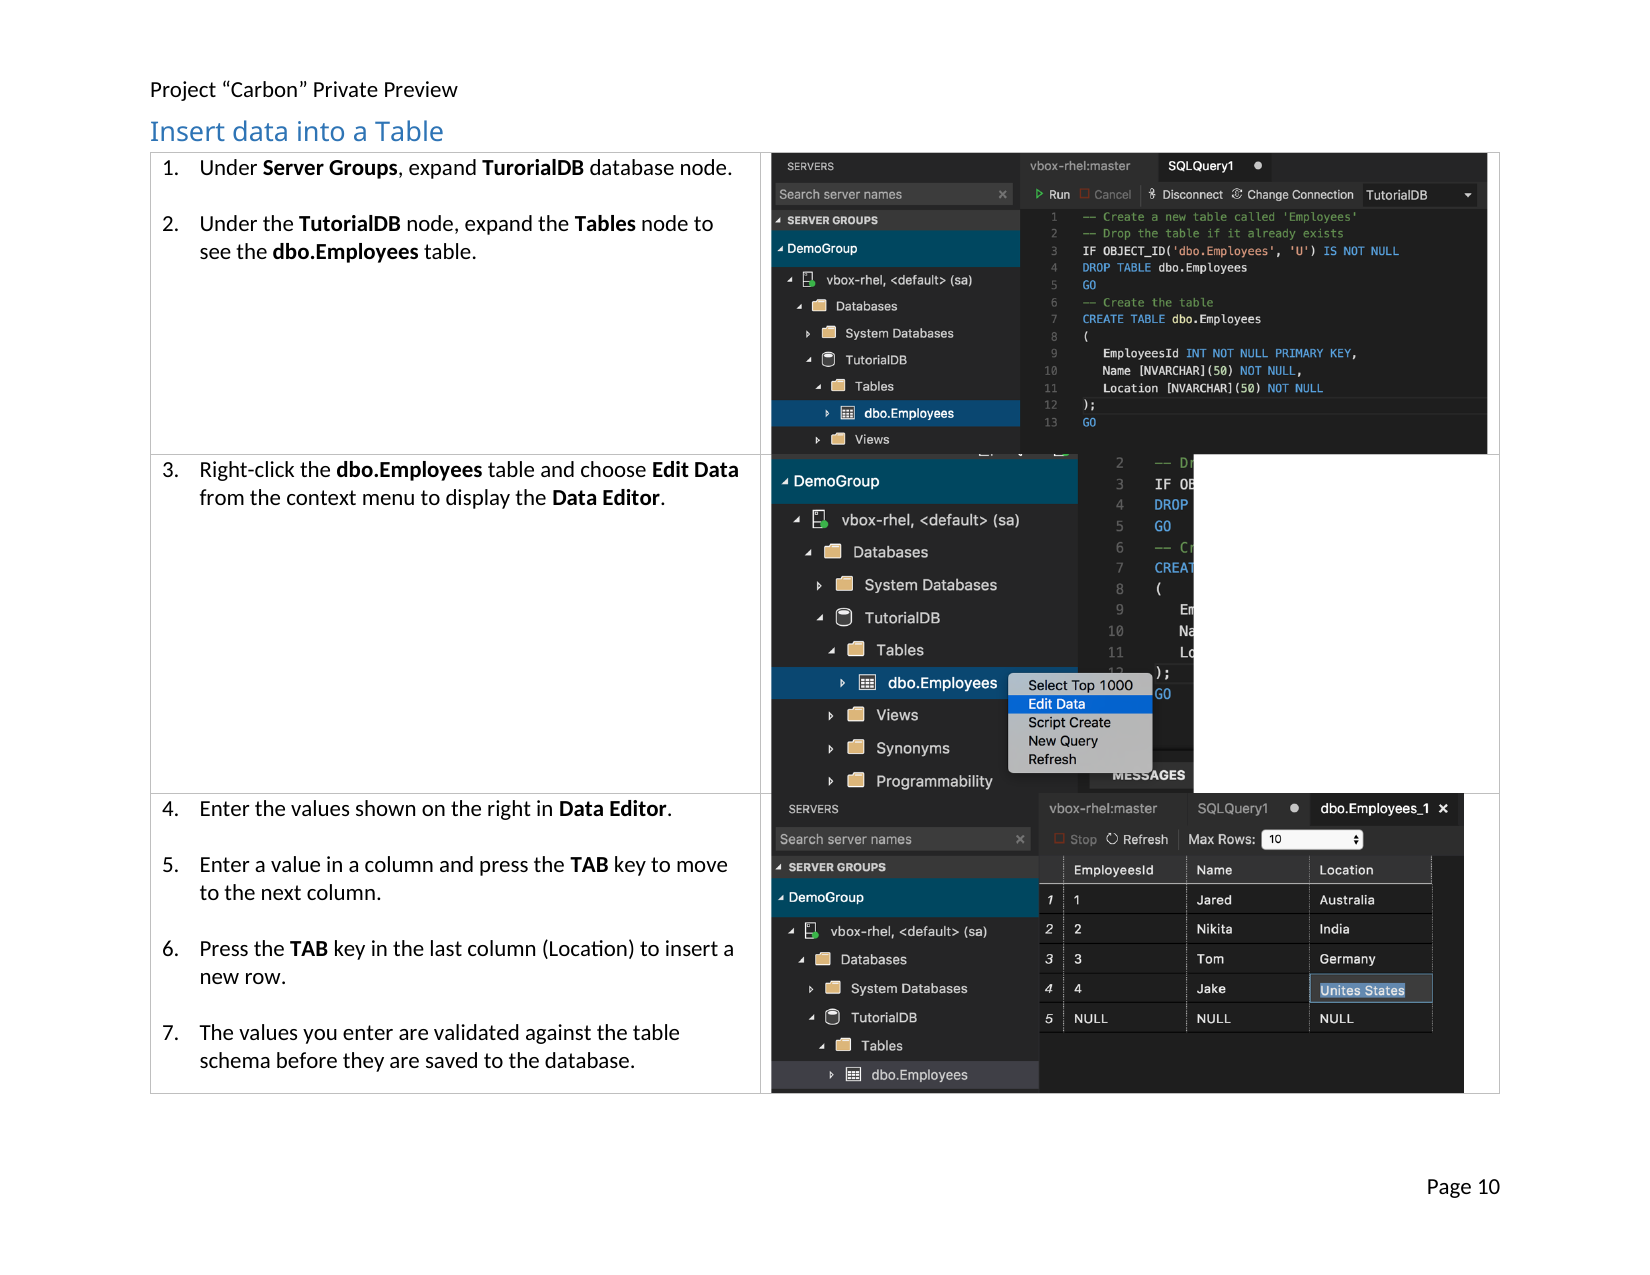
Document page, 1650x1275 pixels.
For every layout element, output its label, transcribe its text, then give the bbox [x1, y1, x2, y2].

table_header [1488, 153, 1499, 454]
table_cell [761, 794, 771, 1093]
picture [798, 246, 815, 252]
table_cell [761, 455, 771, 793]
table_cell [1464, 794, 1499, 1093]
picture [842, 479, 850, 486]
picture [795, 476, 801, 486]
picture [771, 153, 1488, 1093]
table_cell Enter the values shown on the right in Data Editor. Enter a value in a column and press the TAB key to move to the next column. Press the TAB key in the last column (Location) to insert a new row. The values you enter are validated against the table schema before they are saved to the database. [151, 794, 760, 1093]
picture [803, 480, 812, 485]
table_cell [1194, 455, 1499, 793]
table_header Under Server Groups, expand TurorialDB database node. Under the TutorialDB node, expand the Tables node to see the dbo.Employees table. [151, 153, 760, 454]
table_cell Right-click the dbo.Employees table and choose Edit Data from the context menu to display the Data Editor. [151, 455, 760, 793]
table_header [761, 153, 771, 454]
picture [848, 246, 855, 254]
subtitle Insert data into a Table [150, 112, 1500, 149]
picture [854, 896, 860, 903]
